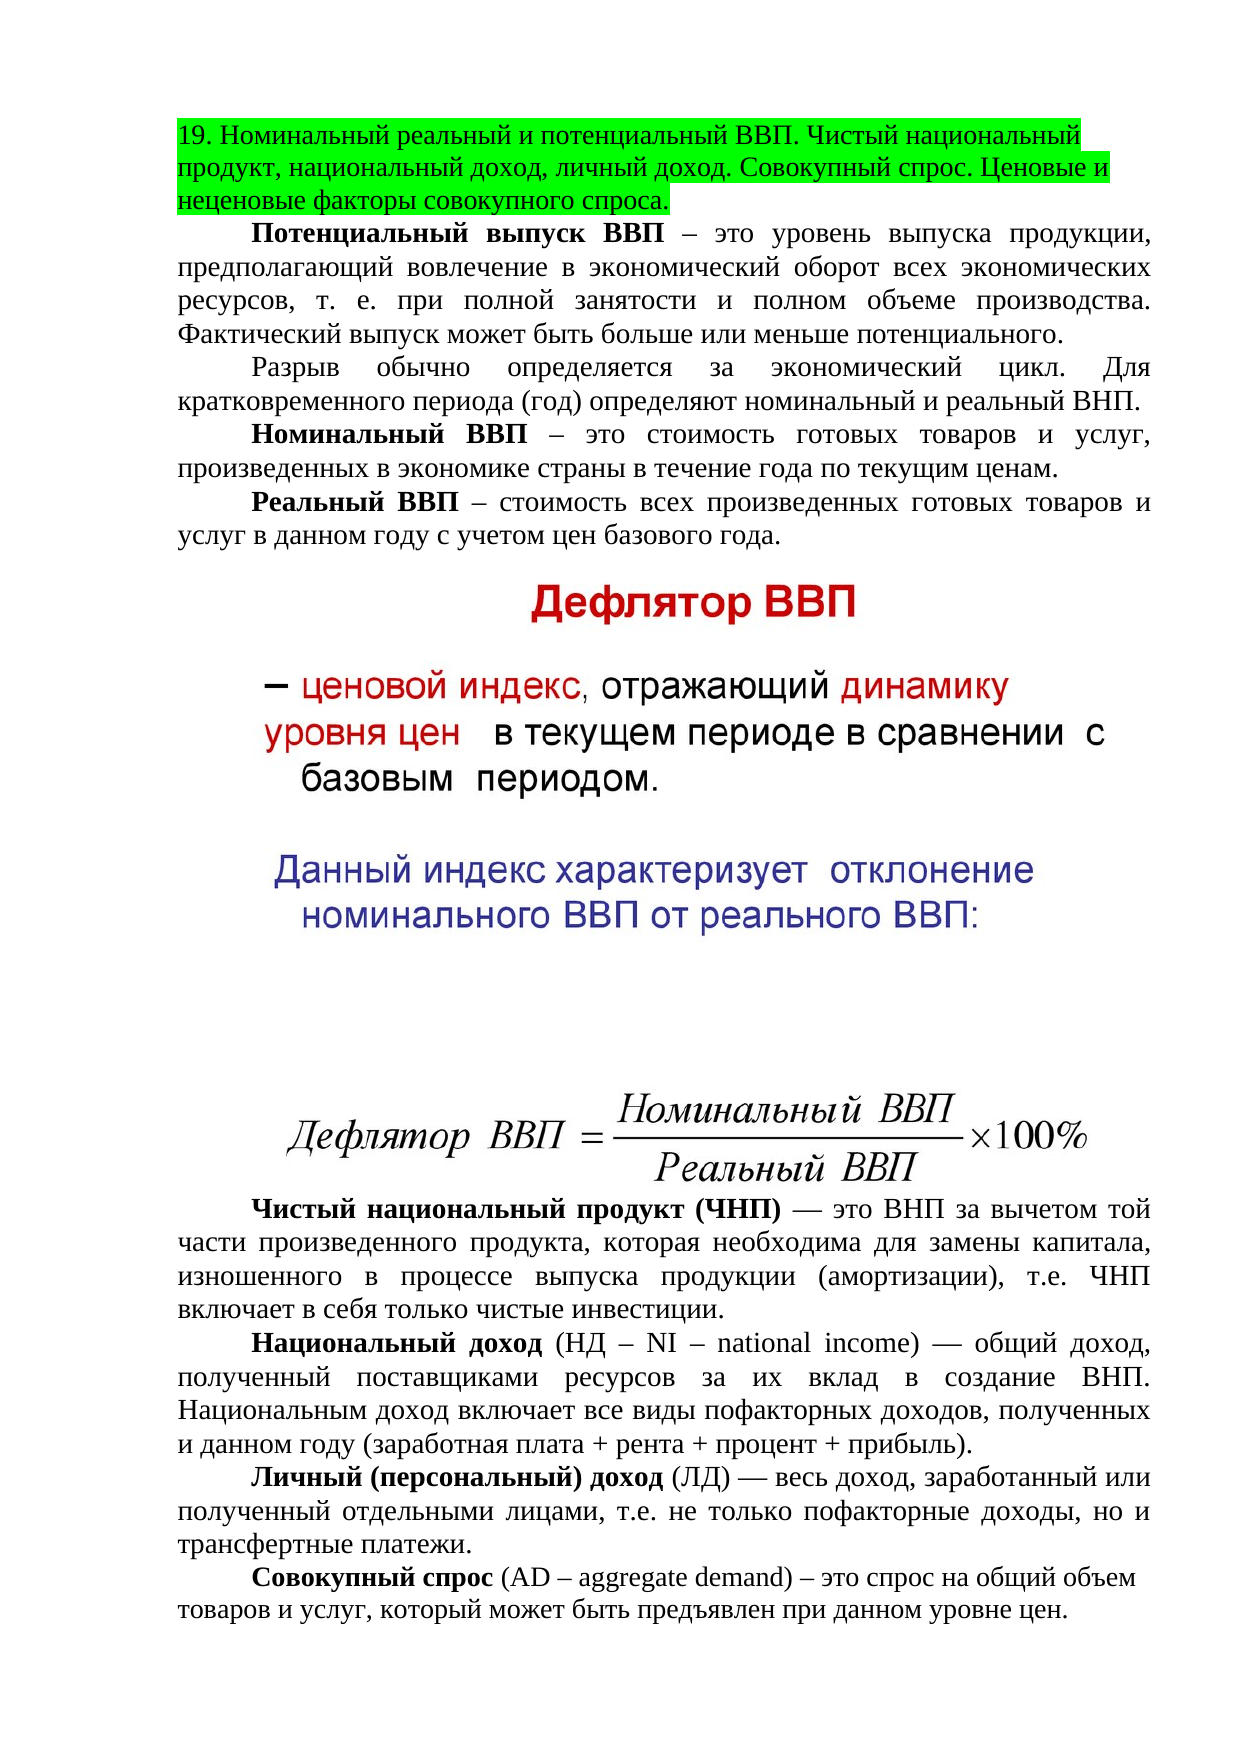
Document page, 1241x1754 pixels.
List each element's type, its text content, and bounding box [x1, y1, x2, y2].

text Номинальный ВВП – это стоимость готовых товаров и услуг, произведенных в экономике страны в течение года по текущим ценам. [177, 417, 1152, 484]
picture [251, 579, 1112, 1192]
text Совокупный спрос (AD – aggregate demand) – это спрос на общий объем товаров и услуг, который может быть предъявлен при данном уровне цен. [177, 1560, 1152, 1625]
text 19. Номинальный реальный и потенциальный ВВП. Чистый национальный продукт, национальный доход, личный доход. Совокупный спрос. Ценовые и неценовые факторы совокупного спроса. [670, 118, 1152, 215]
text Чистый национальный продукт (ЧНП) — это ВНП за вычетом той части произведенного продукта, которая необходима для замены капитала, изношенного в процессе выпуска продукции (амортизации), т.е. ЧНП включает в себя только чистые инвестиции. [177, 1191, 1152, 1325]
text Национальный доход (НД – NI – national income) — общий доход, полученный поставщиками ресурсов за их вклад в создание ВНП. Национальным доход включает все виды пофакторных доходов, полученных и данном году (заработная плата + рента + процент + прибыль). [177, 1325, 1152, 1459]
text Разрыв обычно определяется за экономический цикл. Для кратковременного периода (год) определяют номинальный и реальный ВНП. [177, 349, 1152, 417]
text Реальный ВВП – стоимость всех произведенных готовых товаров и услуг в данном году с учетом цен базового года. [177, 484, 1152, 551]
text Личный (персональный) доход (ЛД) — весь доход, заработанный или полученный отдельными лицами, т.е. не только пофакторные доходы, но и трансфертные платежи. [177, 1459, 1152, 1560]
text Потенциальный выпуск ВВП – это уровень выпуска продукции, предполагающий вовлечение в экономический оборот всех экономических ресурсов, т. е. при полной занятости и полном объеме производства. Фактический выпуск может быть больше или меньше потенциального. [177, 215, 1152, 349]
